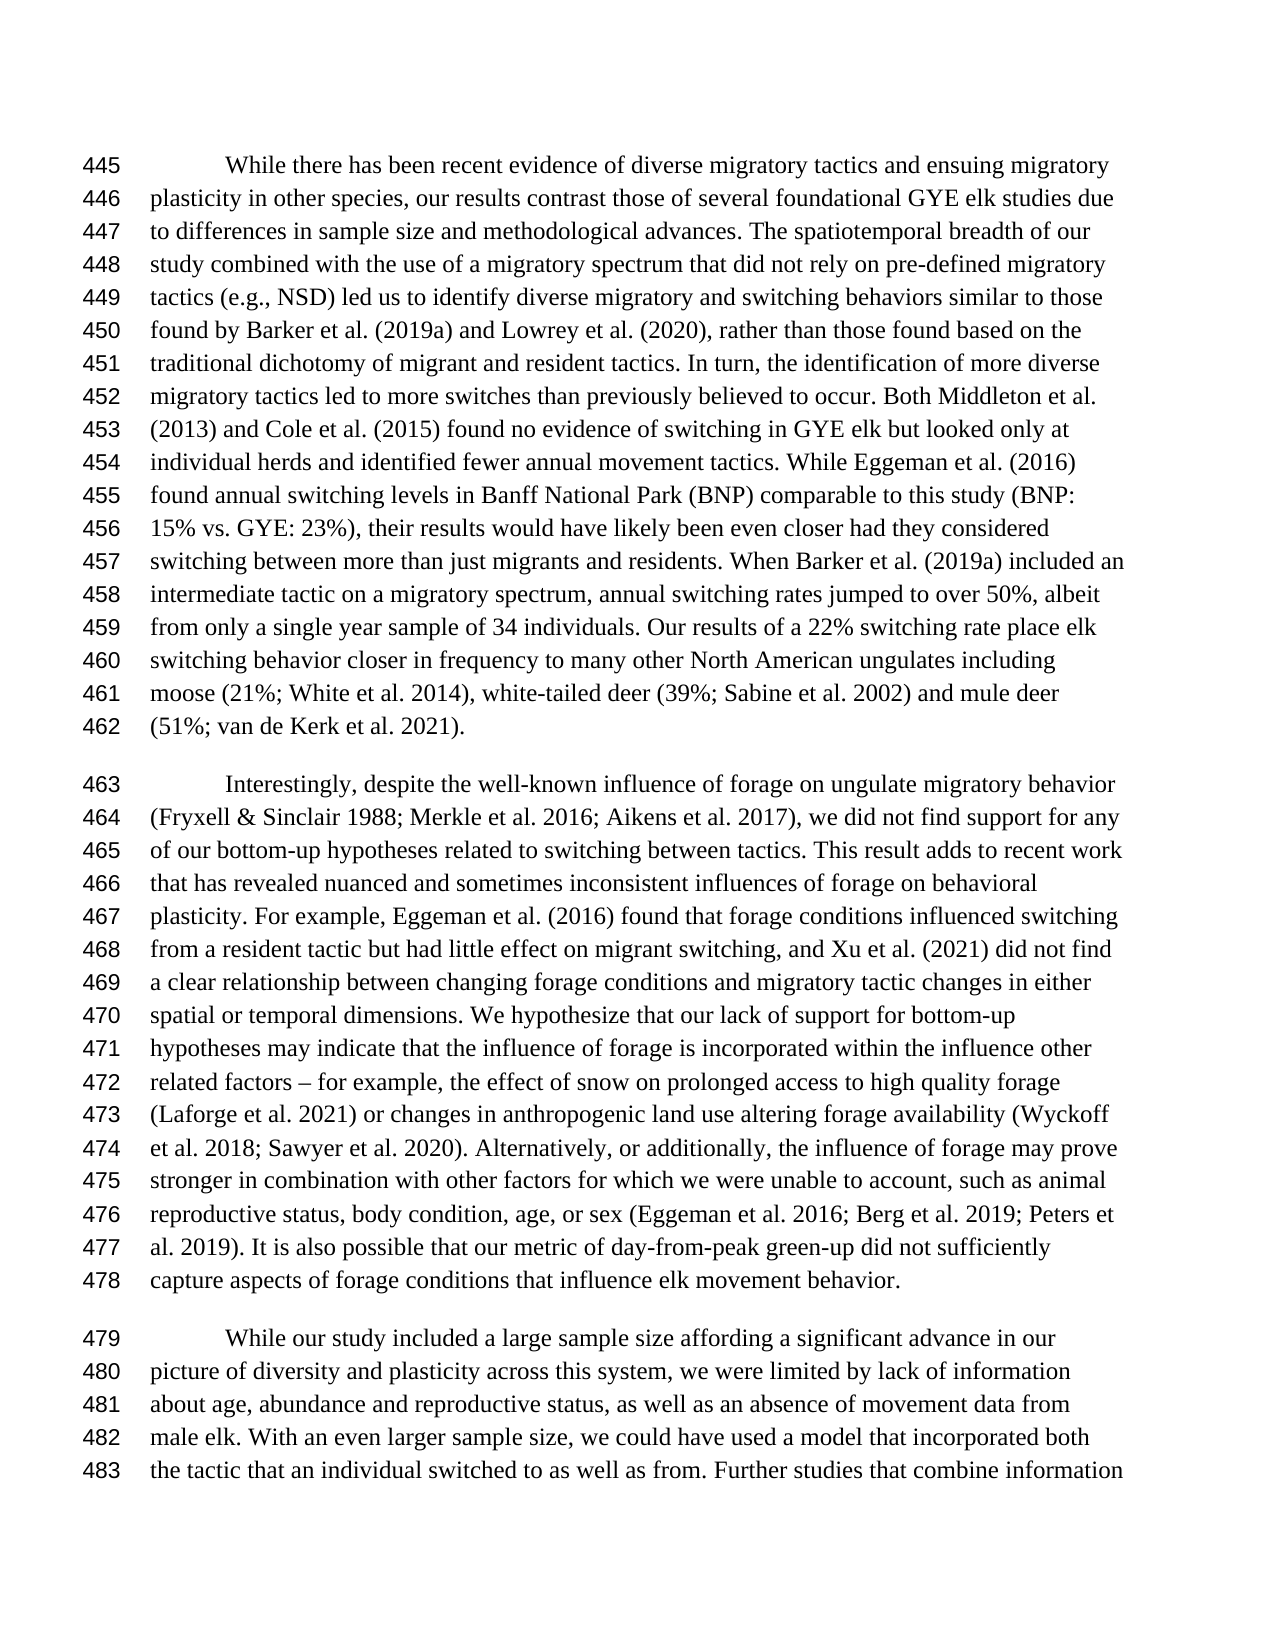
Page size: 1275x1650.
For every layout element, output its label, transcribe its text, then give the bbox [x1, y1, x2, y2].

text Interestingly, despite the well-known influence of forage on ungulate migratory behavior (Fryxell & Sinclair 1988; Merkle et al. 2016; Aikens et al. 2017), we did not find support for any of our bottom-up hypotheses related to switching between tactics. This result adds to recent work that has revealed nuanced and sometimes inconsistent influences of forage on behavioral plasticity. For example, Eggeman et al. (2016) found that forage conditions influenced switching from a resident tactic but had little effect on migrant switching, and Xu et al. (2021) did not find a clear relationship between changing forage conditions and migratory tactic changes in either spatial or temporal dimensions. We hypothesize that our lack of support for bottom-up hypotheses may indicate that the influence of forage is incorporated within the influence other related factors – for example, the effect of snow on prolonged access to high quality forage (Laforge et al. 2021) or changes in anthropogenic land use altering forage availability (Wyckoff et al. 2018; Sawyer et al. 2020). Alternatively, or additionally, the influence of forage may prove stronger in combination with other factors for which we were unable to account, such as animal reproductive status, body condition, age, or sex (Eggeman et al. 2016; Berg et al. 2019; Peters et al. 2019). It is also possible that our metric of day-from-peak green-up did not sufficiently capture aspects of forage conditions that influence elk movement behavior. [150, 769, 1125, 1293]
text While there has been recent evidence of diverse migratory tactics and ensuing migratory plasticity in other species, our results contrast those of several foundational GYE elk studies due to differences in sample size and methodological advances. The spatiotemporal breadth of our study combined with the use of a migratory spectrum that did not rely on pre-defined migratory tactics (e.g., NSD) led us to identify diverse migratory and switching behaviors similar to those found by Barker et al. (2019a) and Lowrey et al. (2020), rather than those found based on the traditional dichotomy of migrant and resident tactics. In turn, the identification of more diverse migratory tactics led to more switches than previously believed to occur. Both Middleton et al. (2013) and Cole et al. (2015) found no evidence of switching in GYE elk but looked only at individual herds and identified fewer annual movement tactics. While Eggeman et al. (2016) found annual switching levels in Banff National Park (BNP) comparable to this study (BNP: 15% vs. GYE: 23%), their results would have likely been even closer had they considered switching between more than just migrants and residents. When Barker et al. (2019a) included an intermediate tactic on a migratory spectrum, annual switching rates jumped to over 50%, albeit from only a single year sample of 34 individuals. Our results of a 22% switching rate place elk switching behavior closer in frequency to many other North American ungulates including moose (21%; White et al. 2014), white-tailed deer (39%; Sabine et al. 2002) and mule deer (51%; van de Kerk et al. 2021). [150, 150, 1125, 740]
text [150, 1323, 1125, 1483]
